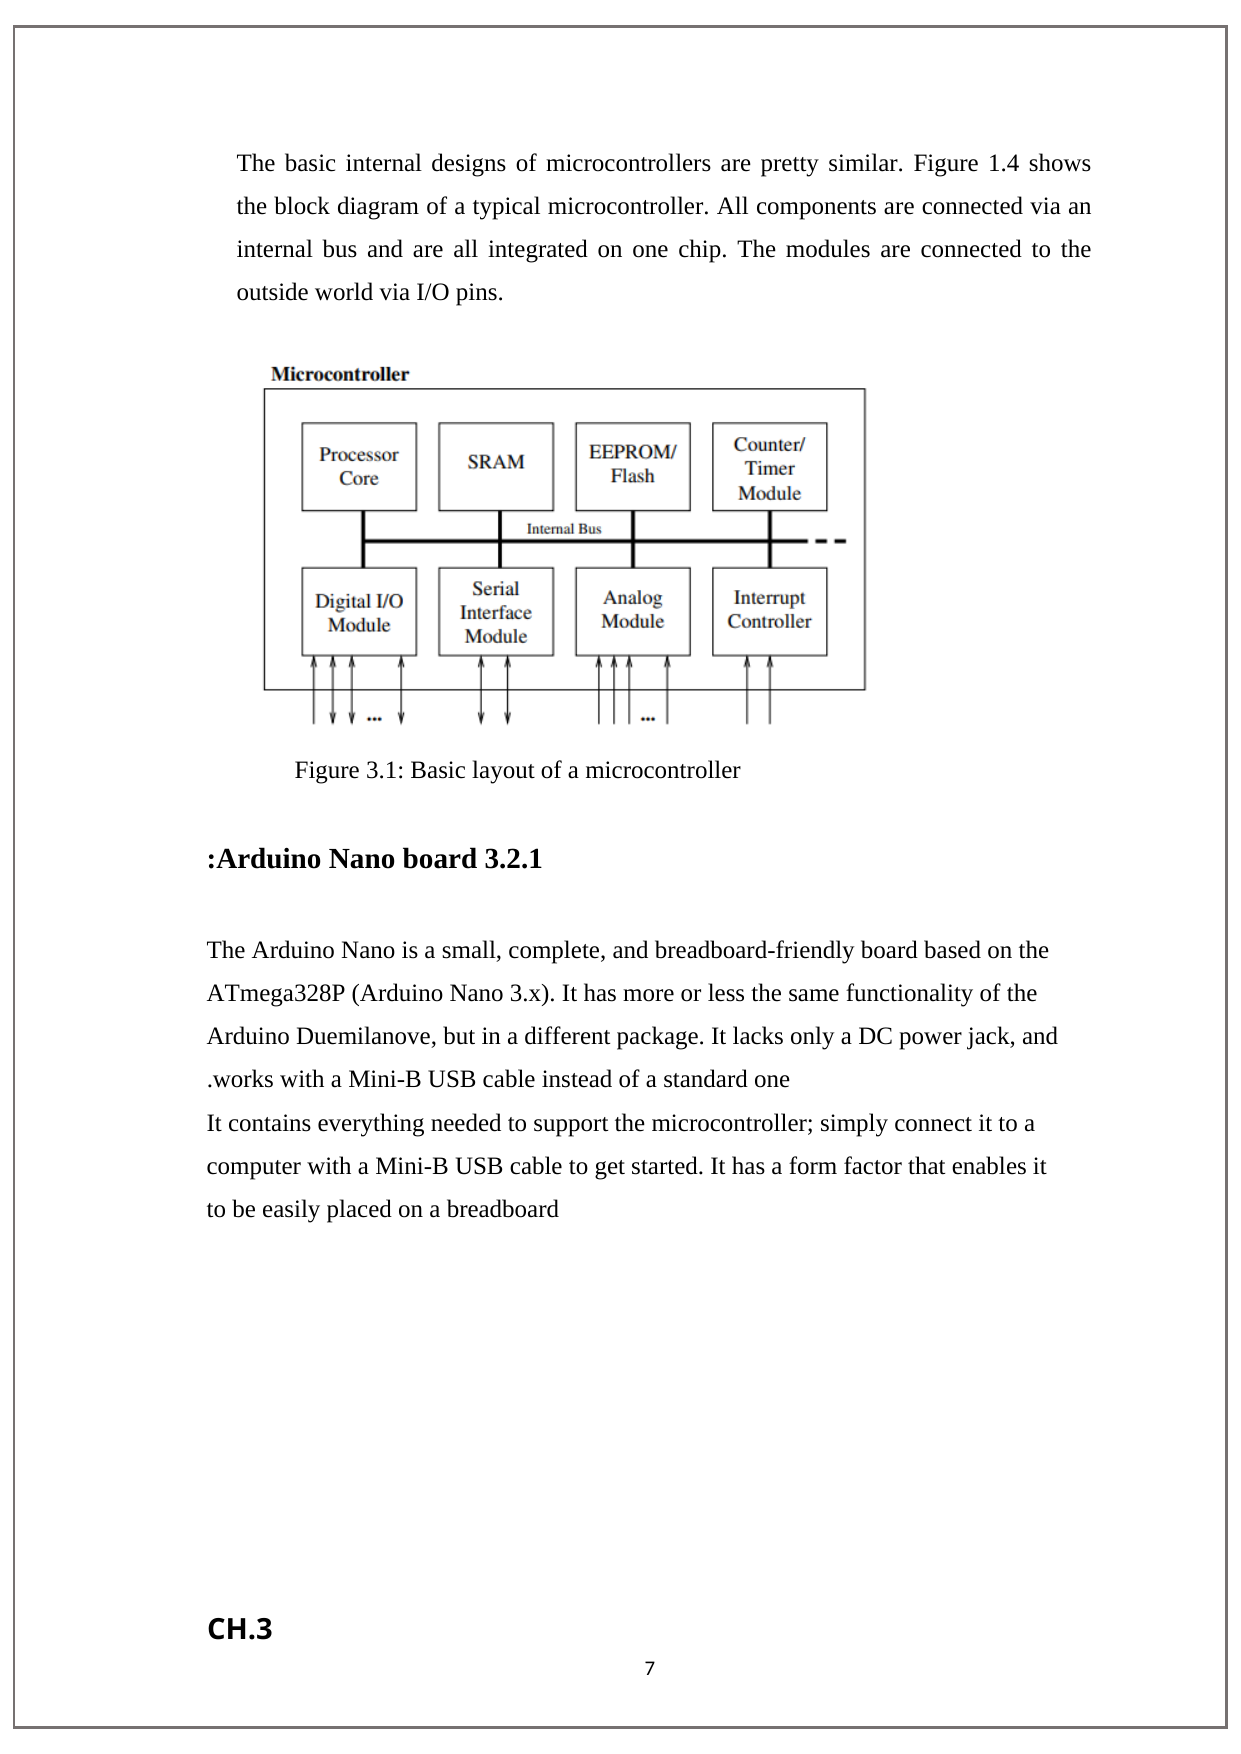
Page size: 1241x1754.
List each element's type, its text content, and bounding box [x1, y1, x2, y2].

text CH.3 [207, 1608, 1092, 1648]
picture [244, 357, 928, 742]
text 3.2.1 Arduino Nano board: [207, 842, 1055, 875]
text The basic internal designs of microcontrollers are pretty similar. Figure 1.4 shows the block diagram of a typical microcontroller. All components are connected via an internal bus and are all integrated on one chip. The modules are connected to the outside world via I/O pins. [236, 148, 1092, 306]
text The Arduino Nano is a small, complete, and breadboard-friendly board based on the ATmega328P (Arduino Nano 3.x). It has more or less the same functionality of the Arduino Duemilanove, but in a different package. It lacks only a DC power jack, and works with a Mini-B USB cable instead of a standard one. [207, 935, 1063, 1093]
text Figure 3.1: Basic layout of a microcontroller [244, 755, 1092, 784]
text It contains everything needed to support the microcontroller; simply connect it to a computer with a Mini-B USB cable to get started. It has a form factor that enables it to be easily placed on a breadboard [207, 1108, 1063, 1223]
